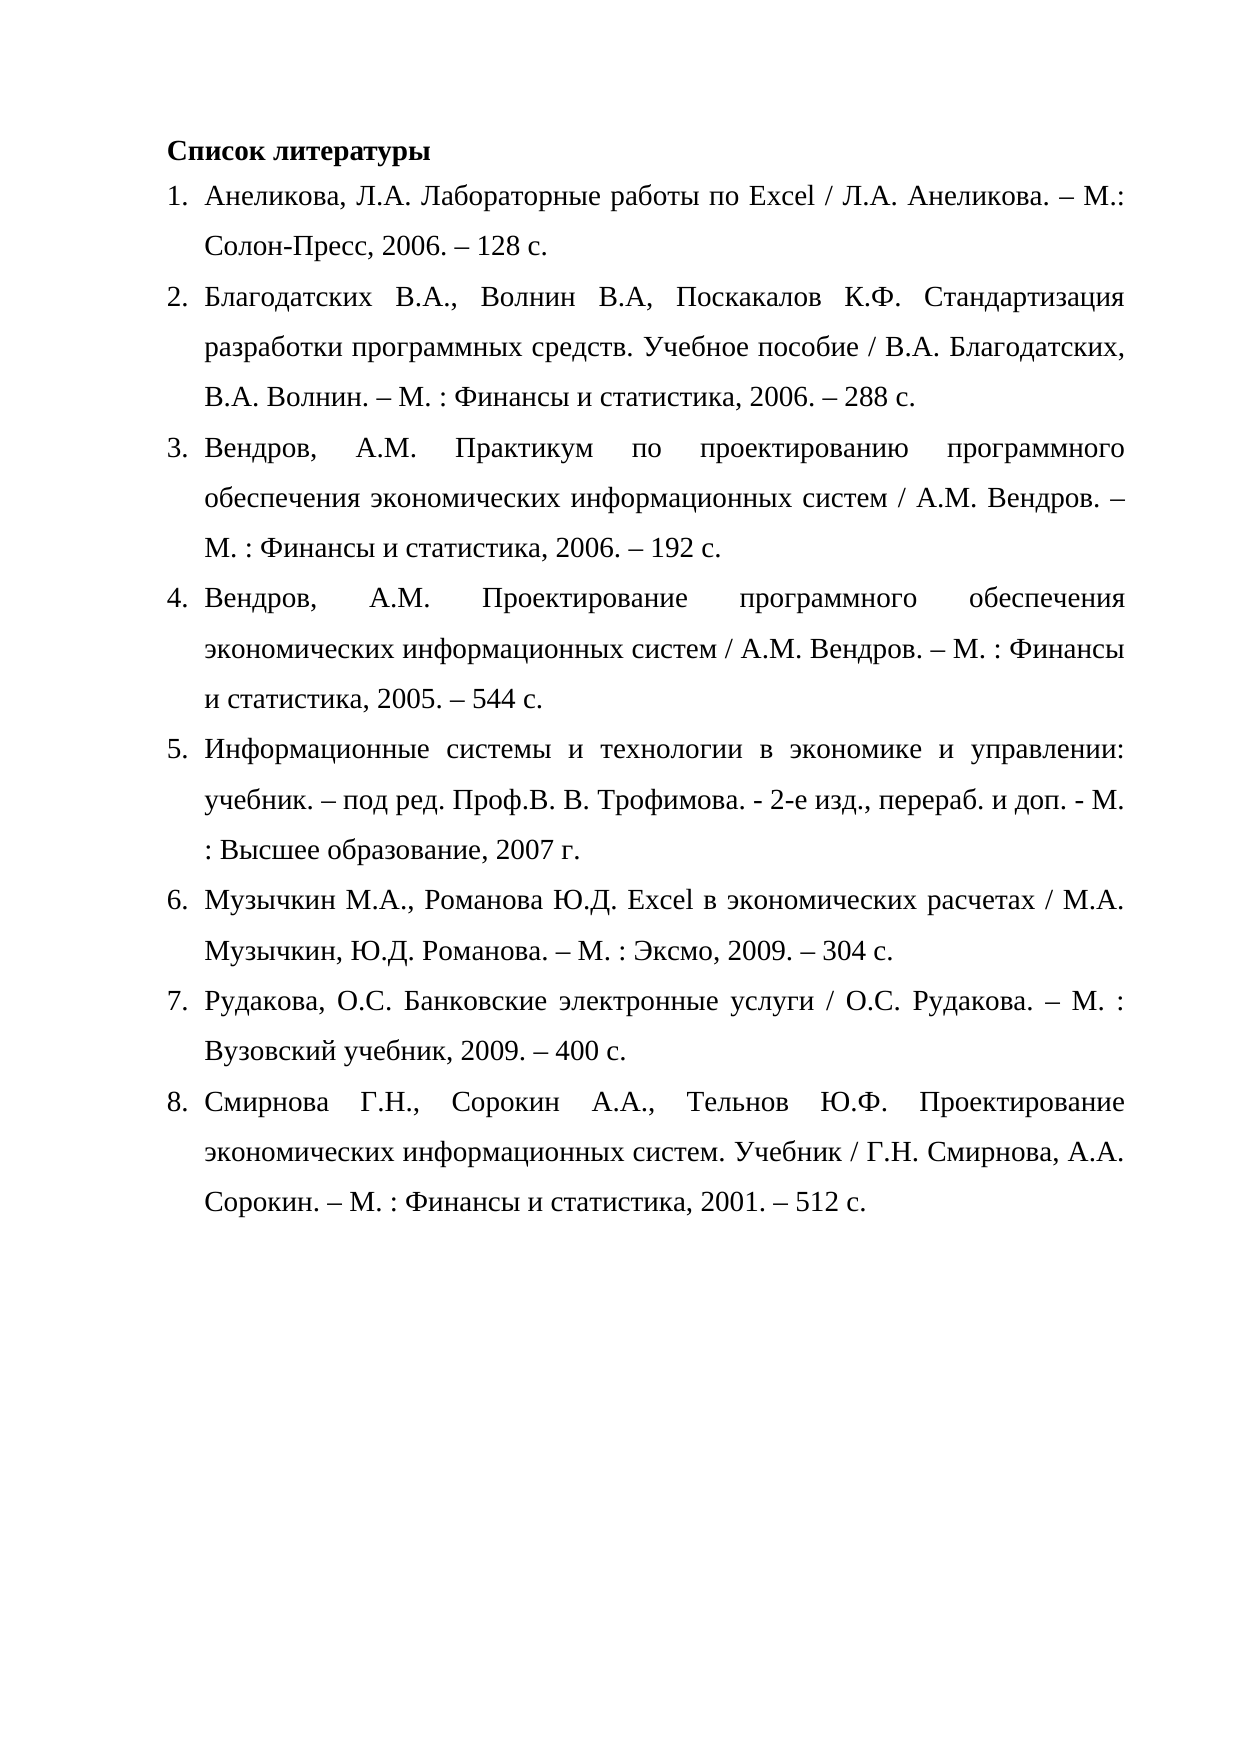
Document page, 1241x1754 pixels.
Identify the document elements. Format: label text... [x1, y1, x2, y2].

list Музычкин М.А., Романова Ю.Д. Excel в экономических расчетах / М.А. Музычкин, Ю.Д. Романова. – М. : Эксмо, 2009. – 304 с. [167, 882, 1126, 966]
list Благодатских В.А., Волнин В.А, Поскакалов К.Ф. Стандартизация разработки программных средств. Учебное пособие / В.А. Благодатских, В.А. Волнин. – М. : Финансы и статистика, 2006. – 288 с. [167, 279, 1126, 413]
list Анеликова, Л.А. Лабораторные работы по Excel / Л.А. Анеликова. – М.: Солон-Пресс, 2006. – 128 с. [167, 178, 1126, 262]
list Вендров, А.М. Проектирование программного обеспечения экономических информационных систем / А.М. Вендров. – М. : Финансы и статистика, 2005. – 544 с. [167, 581, 1126, 715]
list Рудакова, О.С. Банковские электронные услуги / О.С. Рудакова. – М. : Вузовский учебник, 2009. – 400 с. [167, 983, 1126, 1067]
list Смирнова Г.Н., Сорокин А.А., Тельнов Ю.Ф. Проектирование экономических информационных систем. Учебник / Г.Н. Смирнова, А.А. Сорокин. – М. : Финансы и статистика, 2001. – 512 с. [167, 1084, 1126, 1218]
subtitle Список литературы [167, 133, 1126, 167]
list Вендров, А.М. Практикум по проектированию программного обеспечения экономических информационных систем / А.М. Вендров. – М. : Финансы и статистика, 2006. – 192 с. [167, 430, 1126, 564]
list Информационные системы и технологии в экономике и управлении: учебник. – под ред. Проф.В. В. Трофимова. - 2-е изд., перераб. и доп. - М. : Высшее образование, . [167, 732, 1126, 866]
